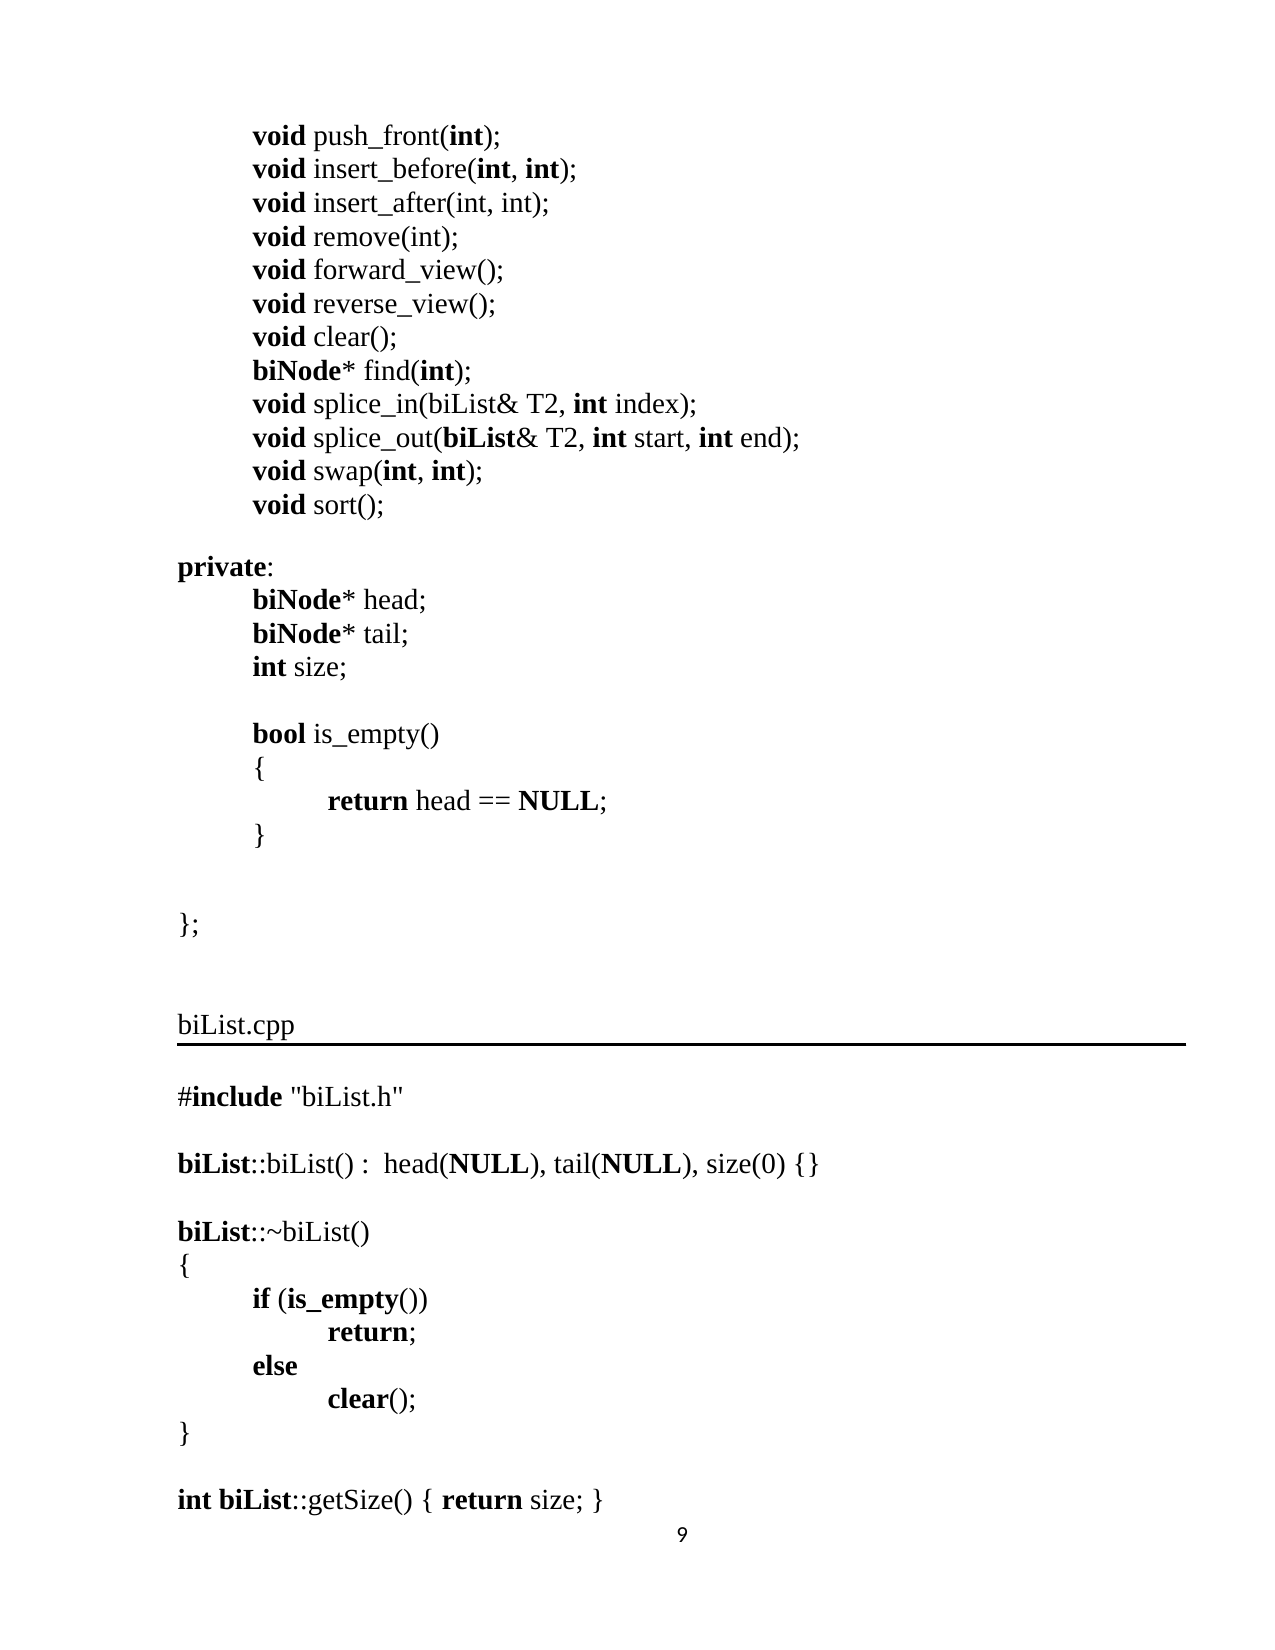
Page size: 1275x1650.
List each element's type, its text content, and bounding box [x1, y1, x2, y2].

text biNode* find(int); [177, 353, 1186, 386]
text biNode* head; [177, 582, 1186, 616]
text biList.cpp [177, 1007, 1186, 1043]
text biList::~biList() [177, 1214, 1186, 1247]
text if (is_empty()) [177, 1281, 1186, 1314]
text int biList::getSize() { return size; } [177, 1482, 1186, 1516]
text { [177, 750, 1186, 783]
text else [177, 1348, 1186, 1381]
text #include "biList.h" [177, 1079, 1186, 1113]
text private: [177, 549, 1186, 582]
text } [177, 817, 1186, 851]
text return head == NULL; [177, 783, 1186, 817]
text } [177, 1415, 1186, 1448]
text void reverse_view(); [177, 286, 1186, 319]
text void insert_after(int, int); [177, 185, 1186, 219]
text clear(); [177, 1381, 1186, 1415]
text biNode* tail; [177, 616, 1186, 649]
text void sort(); [177, 487, 1186, 521]
text }; [177, 907, 1186, 940]
text int size; [177, 649, 1186, 683]
text { [177, 1247, 1186, 1281]
text void forward_view(); [177, 252, 1186, 286]
text void insert_before(int, int); [177, 152, 1186, 185]
text void splice_in(biList& T2, int index); [177, 386, 1186, 420]
text bool is_empty() [177, 716, 1186, 750]
text return; [177, 1314, 1186, 1348]
text void swap(int, int); [177, 453, 1186, 487]
text void remove(int); [177, 219, 1186, 252]
text void clear(); [177, 319, 1186, 353]
text void splice_out(biList& T2, int start, int end); [177, 420, 1186, 453]
text biList::biList() : head(NULL), tail(NULL), size(0) {} [177, 1147, 1186, 1180]
text void push_front(int); [177, 118, 1186, 152]
